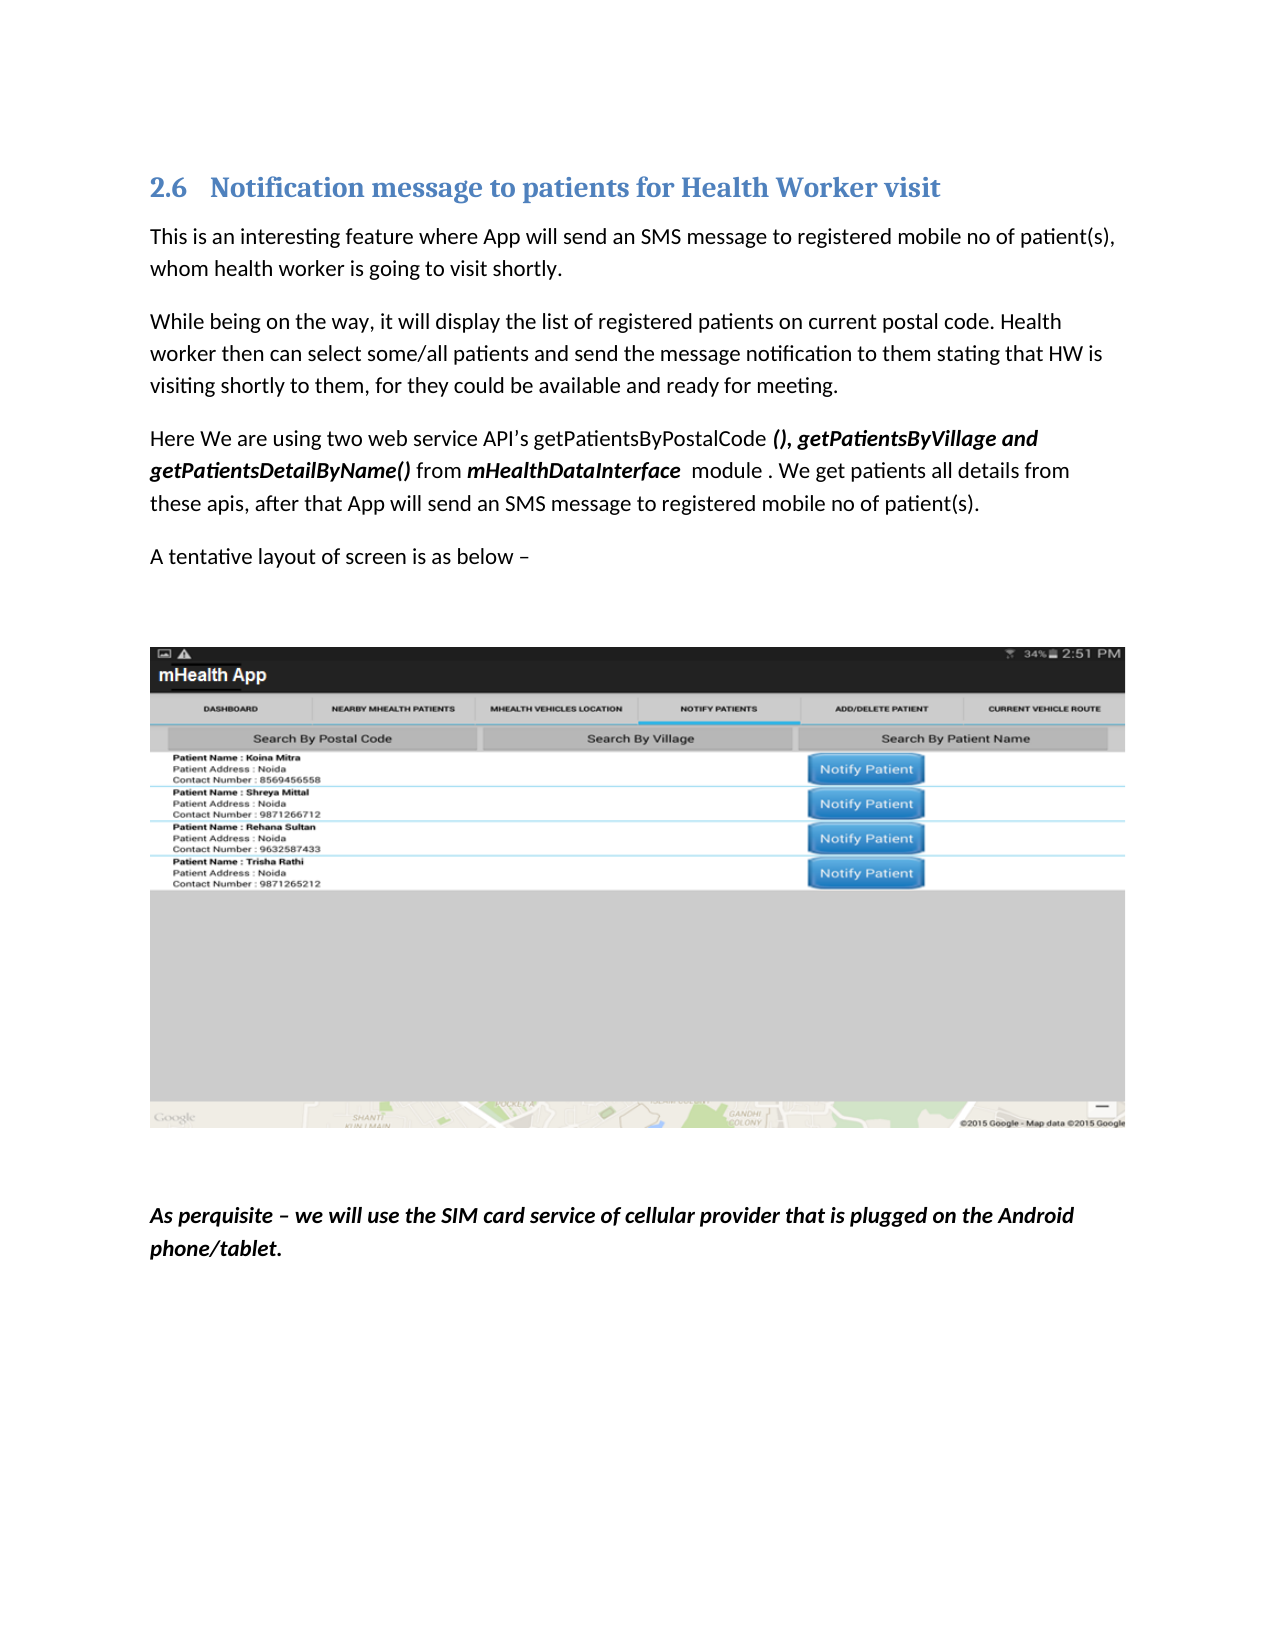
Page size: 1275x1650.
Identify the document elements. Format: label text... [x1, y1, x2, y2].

text As perquisite – we will use the SIM card service of cellular provider that is plugged on the Android phone/tablet. [150, 1202, 1125, 1262]
picture [150, 647, 1125, 1128]
text A tentative layout of screen is as below – [150, 542, 1125, 570]
text While being on the way, it will display the list of registered patients on current postal code. Health worker then can select some/all patients and send the message notification to them stating that HW is visiting shortly to them, for they could be available and ready for meeting. [150, 307, 1125, 399]
subtitle Notification message to patients for Health Worker visit [150, 171, 1125, 204]
text Here We are using two web service API’s getPatientsByPostalCode (), getPatientsByVillage and getPatientsDetailByName() from mHealthDataInterface module . We get patients all details from these apis, after that App will send an SMS message to registered mobile no of patient(s). [150, 424, 1125, 517]
text This is an interesting feature where App will send an SMS message to registered mobile no of patient(s), whom health worker is going to visit shortly. [150, 222, 1125, 282]
